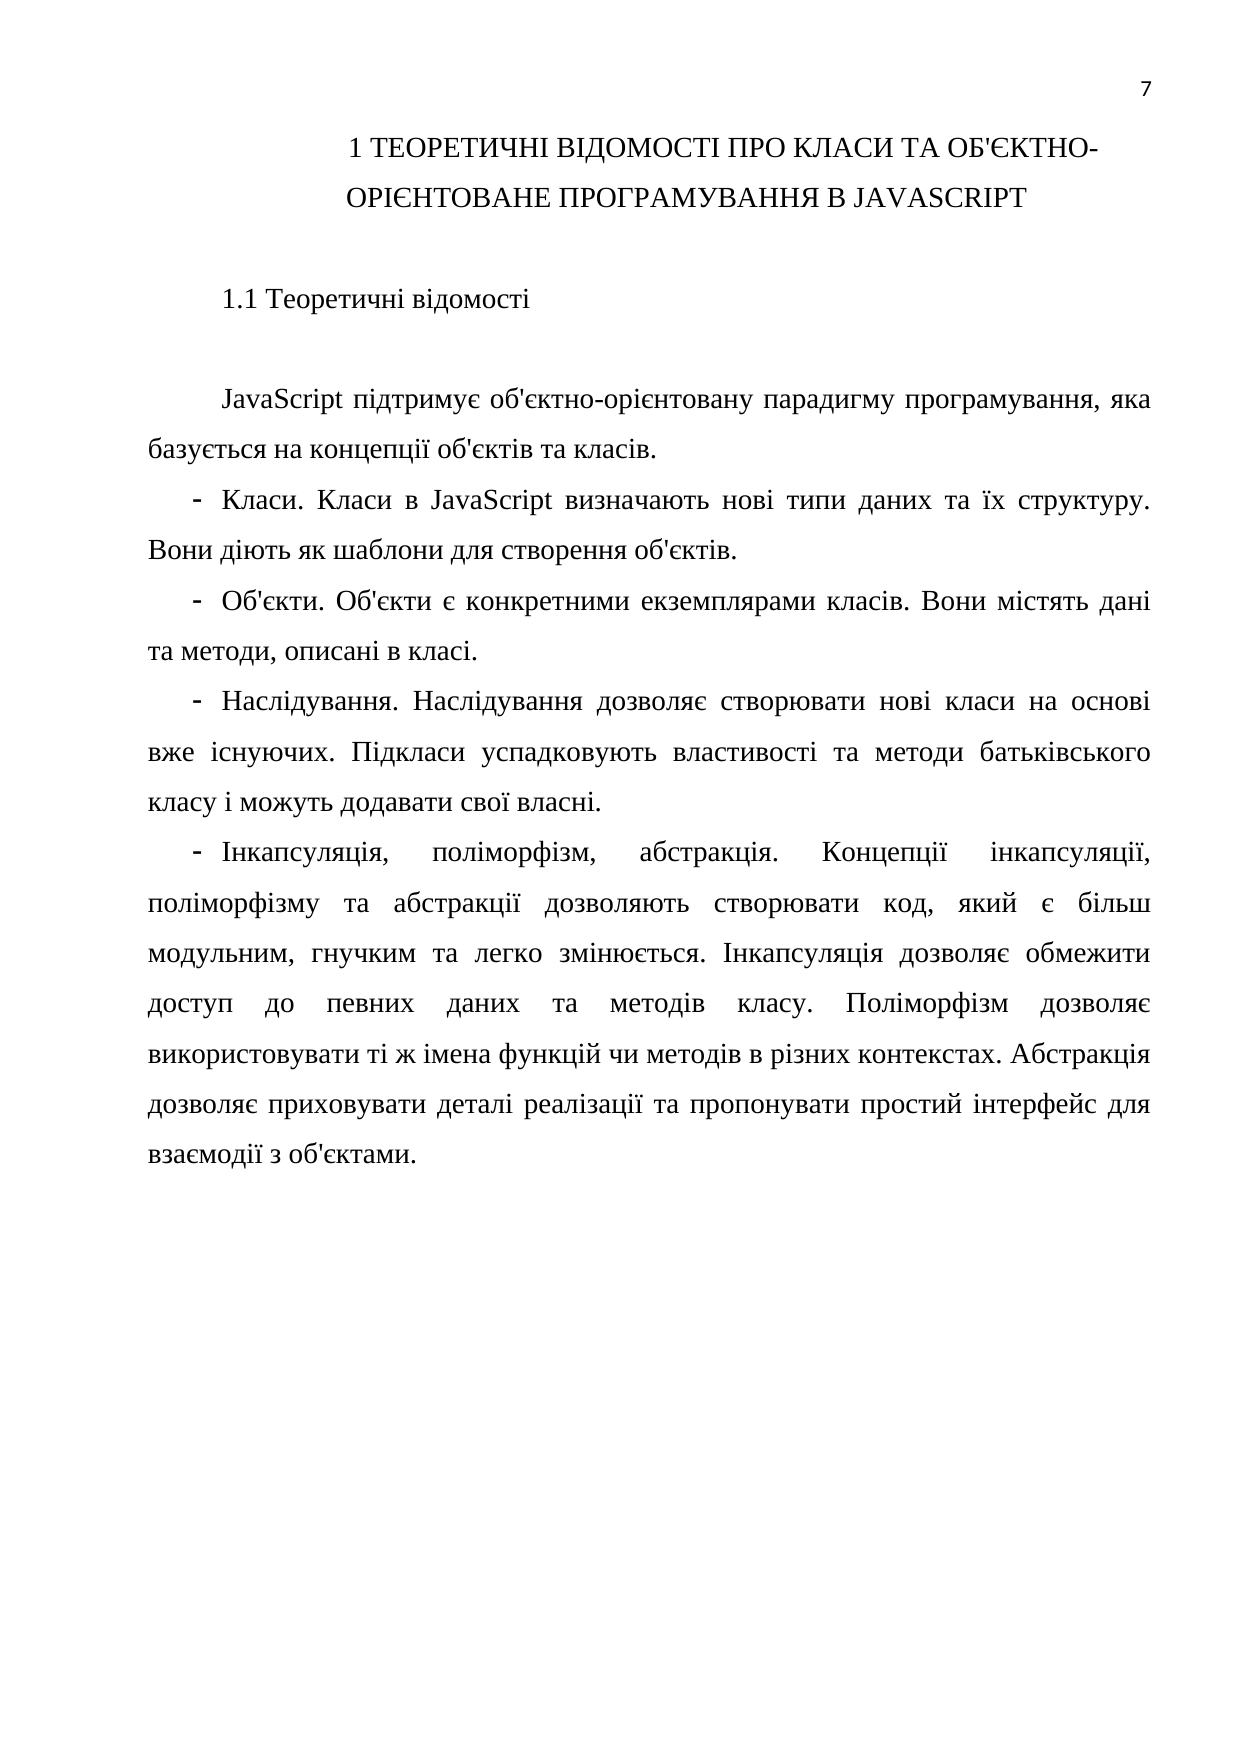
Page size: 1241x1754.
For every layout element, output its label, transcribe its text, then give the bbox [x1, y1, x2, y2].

list Об'єкти. Об'єкти є конкретними екземплярами класів. Вони містять дані та методи, описані в класі. [148, 583, 1152, 667]
list Інкапсуляція, поліморфізм, абстракція. Концепції інкапсуляції, поліморфізму та абстракції дозволяють створювати код, який є більш модульним, гнучким та легко змінюється. Інкапсуляція дозволяє обмежити доступ до певних даних та методів класу. Поліморфізм дозволяє використовувати ті ж імена функцій чи методів в різних контекстах. Абстракція дозволяє приховувати деталі реалізації та пропонувати простий інтерфейс для взаємодії з об'єктами. [148, 834, 1152, 1170]
list Теоретичні відомості [221, 281, 1152, 314]
list Класи. Класи в JavaScript визначають нові типи даних та їх структуру. Вони діють як шаблони для створення об'єктів. [148, 482, 1152, 566]
text 1 ТЕОРЕТИЧНІ ВІДОМОСТІ ПРО КЛАСИ ТА ОБ'ЄКТНО-ОРІЄНТОВАНЕ ПРОГРАМУВАННЯ В JAVASCRIPT [221, 130, 1152, 214]
list Наслідування. Наслідування дозволяє створювати нові класи на основі вже існуючих. Підкласи успадковують властивості та методи батьківського класу і можуть додавати свої власні. [148, 683, 1152, 818]
text JavaScript підтримує об'єктно-орієнтовану парадигму програмування, яка базується на концепції об'єктів та класів. [148, 381, 1152, 465]
